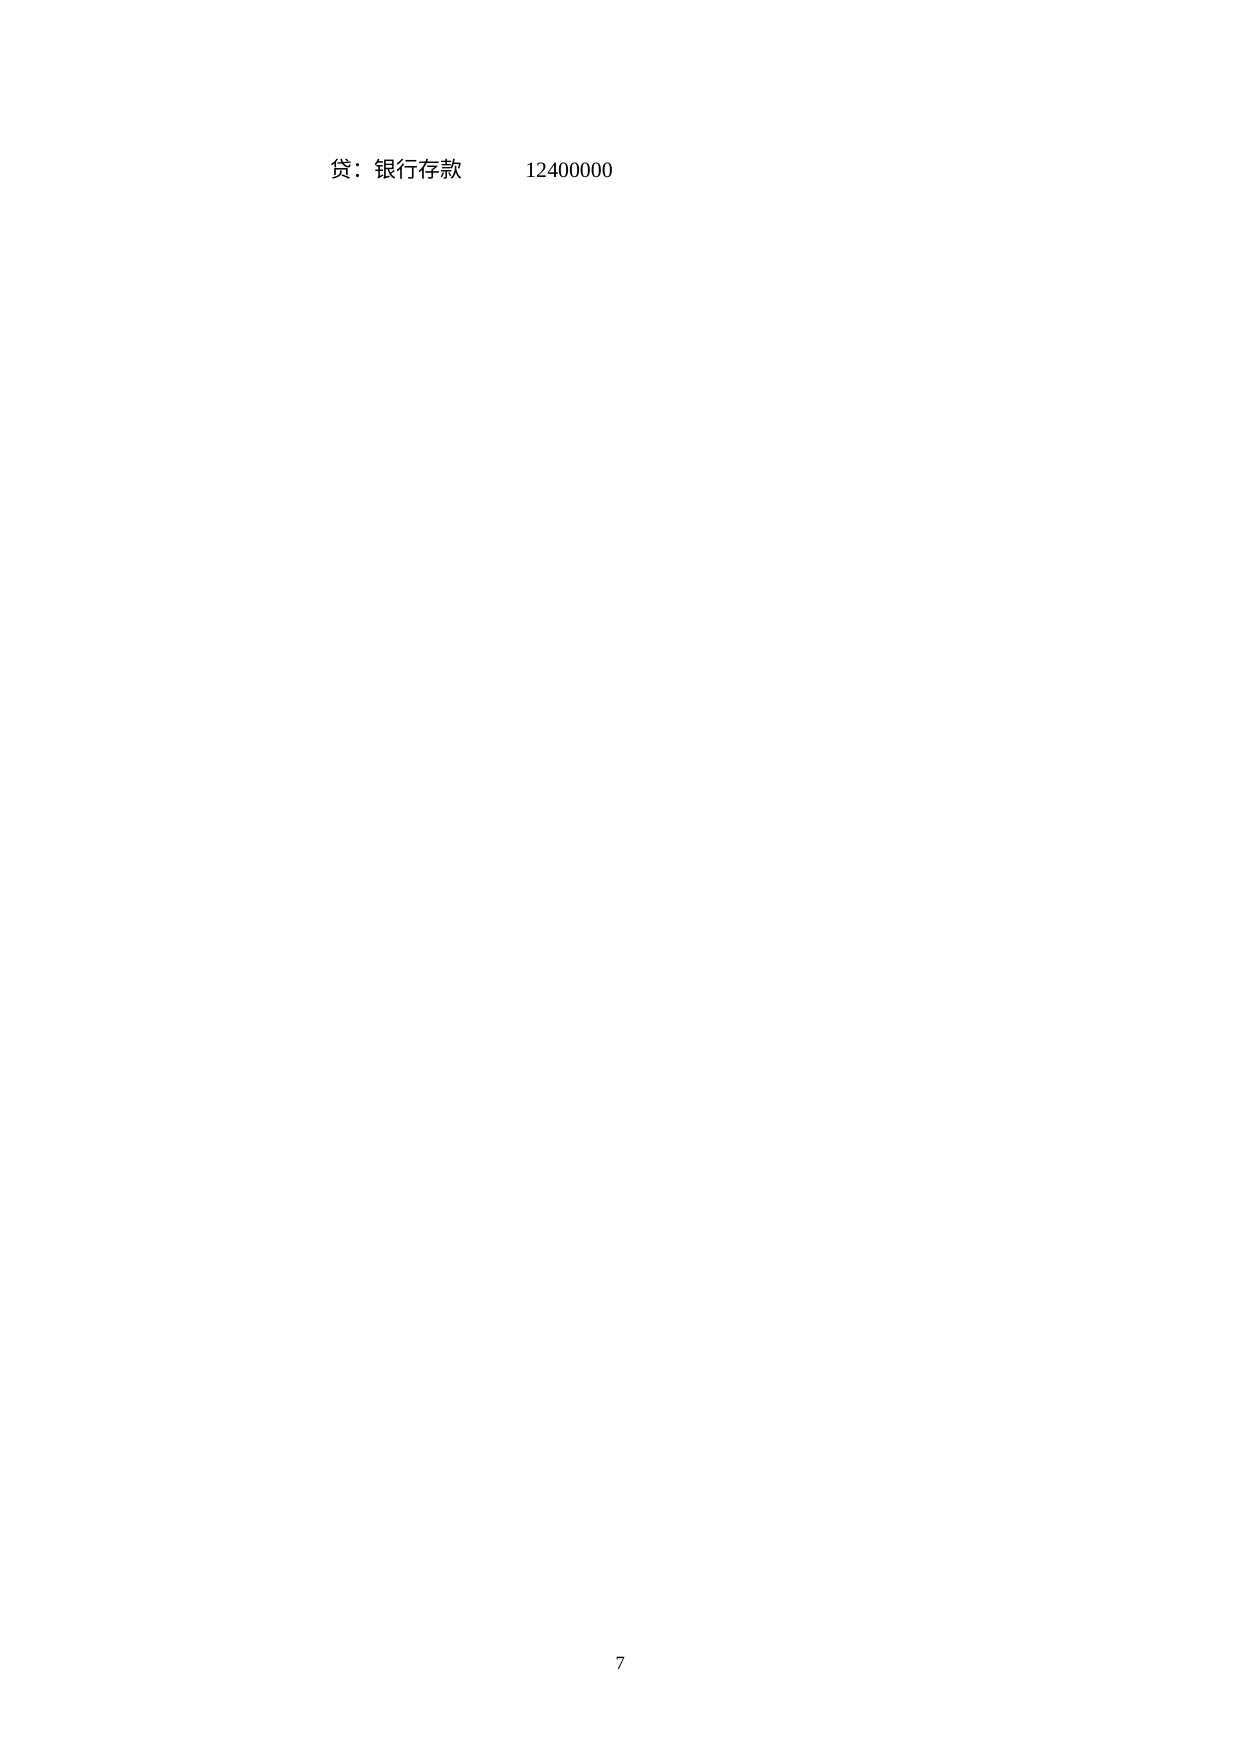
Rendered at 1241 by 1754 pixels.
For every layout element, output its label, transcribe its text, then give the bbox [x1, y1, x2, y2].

text 贷：银行存款 12400000 [177, 151, 1063, 185]
